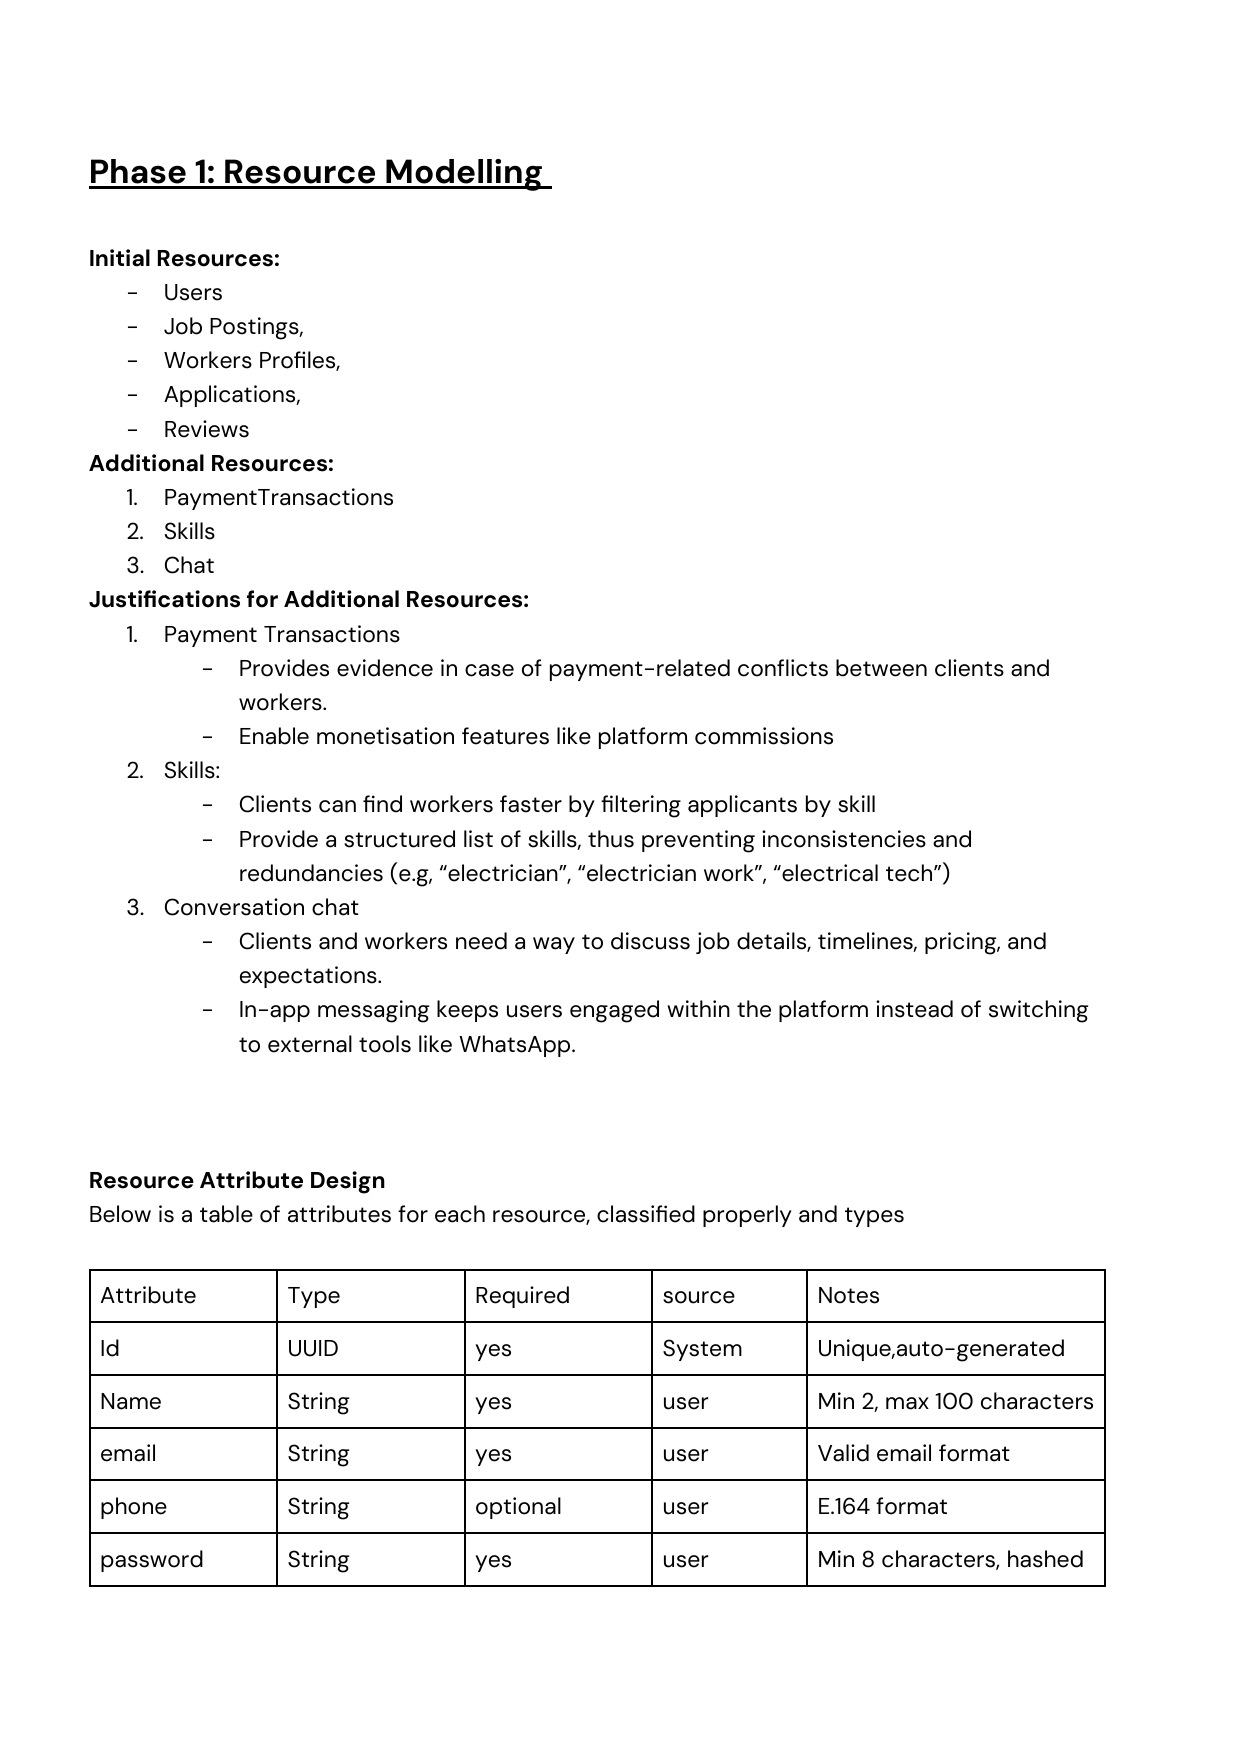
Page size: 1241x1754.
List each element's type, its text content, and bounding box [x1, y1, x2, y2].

table_cell Valid email format [808, 1429, 1104, 1479]
table_cell password [91, 1534, 276, 1585]
table_cell String [278, 1481, 464, 1532]
text Additional Resources: [88, 448, 1090, 478]
list Chat [126, 551, 1090, 581]
list Enable monetisation features like platform commissions [201, 722, 1090, 752]
table_cell String [278, 1376, 464, 1427]
table_cell yes [466, 1534, 651, 1585]
list Users [126, 278, 1090, 307]
table_cell user [653, 1481, 806, 1532]
table_cell Min 2, max 100 characters [808, 1376, 1104, 1427]
table_cell String [278, 1534, 464, 1585]
list Clients can find workers faster by filtering applicants by skill [201, 790, 1090, 820]
text Phase 1: Resource Modelling [88, 150, 1090, 193]
table_cell Unique,auto-generated [808, 1323, 1104, 1374]
list Payment Transactions [126, 619, 1090, 649]
list PaymentTransactions [126, 483, 1090, 512]
table_cell yes [466, 1429, 651, 1479]
table_cell E.164 format [808, 1481, 1104, 1532]
list Job Postings, [126, 312, 1090, 342]
list Workers Profiles, [126, 346, 1090, 376]
table_header Required [466, 1271, 651, 1321]
list In-app messaging keeps users engaged within the platform instead of switching to external tools like WhatsApp. [201, 995, 1090, 1059]
list Reviews [126, 414, 1090, 444]
text Justifications for Additional Resources: [88, 585, 1090, 615]
table_header Attribute [91, 1271, 276, 1321]
table_cell String [278, 1429, 464, 1479]
list Skills: [126, 756, 1090, 786]
table_cell yes [466, 1323, 651, 1374]
list Conversation chat [126, 893, 1090, 922]
table_cell user [653, 1429, 806, 1479]
list Provide a structured list of skills, thus preventing inconsistencies and redundancies (e.g, “electrician”, “electrician work”, “electrical tech”) [201, 824, 1090, 888]
table_cell Name [91, 1376, 276, 1427]
table_cell Min 8 characters, hashed [808, 1534, 1104, 1585]
table_header Notes [808, 1271, 1104, 1321]
table_cell Id [91, 1323, 276, 1374]
table_cell System [653, 1323, 806, 1374]
list Provides evidence in case of payment-related conflicts between clients and workers. [201, 653, 1090, 717]
table_header source [653, 1271, 806, 1321]
list Clients and workers need a way to discuss job details, timelines, pricing, and expectations. [201, 927, 1090, 991]
table_cell phone [91, 1481, 276, 1532]
table_cell email [91, 1429, 276, 1479]
table_cell optional [466, 1481, 651, 1532]
text Resource Attribute Design Below is a table of attributes for each resource, classified properly and types [88, 1166, 1090, 1230]
table_cell yes [466, 1376, 651, 1427]
table_cell UUID [278, 1323, 464, 1374]
text Initial Resources: [88, 243, 1090, 273]
table_cell user [653, 1376, 806, 1427]
list Skills [126, 517, 1090, 547]
list Applications, [126, 380, 1090, 410]
table_header Type [278, 1271, 464, 1321]
table_cell user [653, 1534, 806, 1585]
